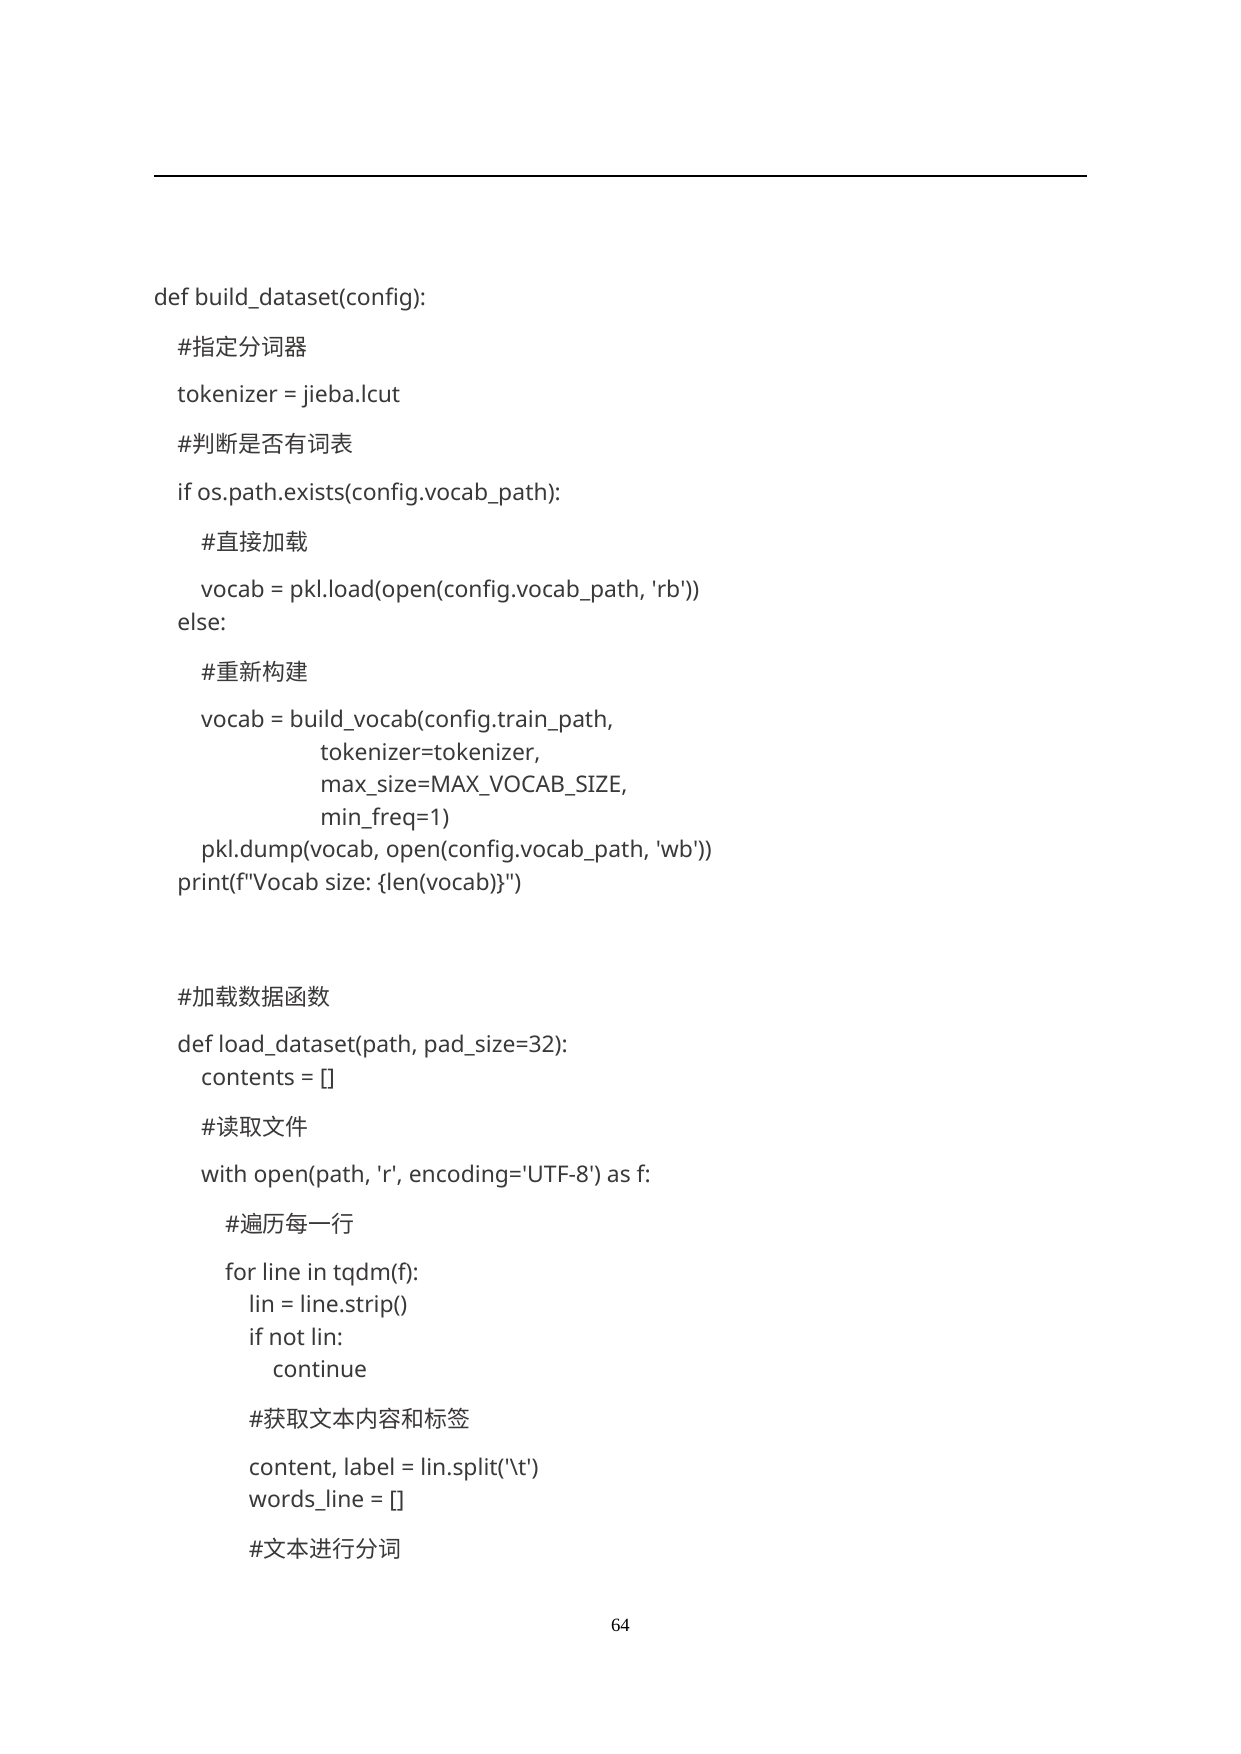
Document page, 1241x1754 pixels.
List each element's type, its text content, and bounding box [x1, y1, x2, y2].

text #读取文件 [153, 1093, 1087, 1158]
text #加载数据函数 [153, 963, 1087, 1028]
text #重新构建 [153, 638, 1087, 703]
text contents = [] [153, 1060, 1087, 1093]
text pkl.dump(vocab, open(config.vocab_path, 'wb')) [153, 833, 1087, 865]
text #指定分词器 [153, 313, 1087, 378]
text #直接加载 [153, 508, 1087, 573]
text #文本进行分词 [153, 1515, 1087, 1580]
text if os.path.exists(config.vocab_path): [153, 475, 1087, 508]
text #判断是否有词表 [153, 410, 1087, 475]
text def build_dataset(config): [153, 280, 1087, 313]
text #获取文本内容和标签 [153, 1385, 1087, 1450]
text vocab = pkl.load(open(config.vocab_path, 'rb')) [153, 573, 1087, 605]
text words_line = [] [153, 1483, 1087, 1515]
text with open(path, 'r', encoding='UTF-8') as f: [153, 1158, 1087, 1190]
text vocab = build_vocab(config.train_path, [153, 703, 1087, 735]
text for line in tqdm(f): [153, 1255, 1087, 1288]
text tokenizer = jieba.lcut [153, 378, 1087, 410]
text content, label = lin.split('\t') [153, 1450, 1087, 1483]
text min_freq=1) [153, 800, 1087, 833]
text print(f"Vocab size: {len(vocab)}") [153, 865, 1087, 898]
text if not lin: [153, 1320, 1087, 1353]
text tokenizer=tokenizer, [153, 735, 1087, 768]
text else: [153, 605, 1087, 638]
text def load_dataset(path, pad_size=32): [153, 1028, 1087, 1060]
text #遍历每一行 [153, 1190, 1087, 1255]
text max_size=MAX_VOCAB_SIZE, [153, 768, 1087, 800]
text continue [153, 1353, 1087, 1385]
text lin = line.strip() [153, 1288, 1087, 1320]
